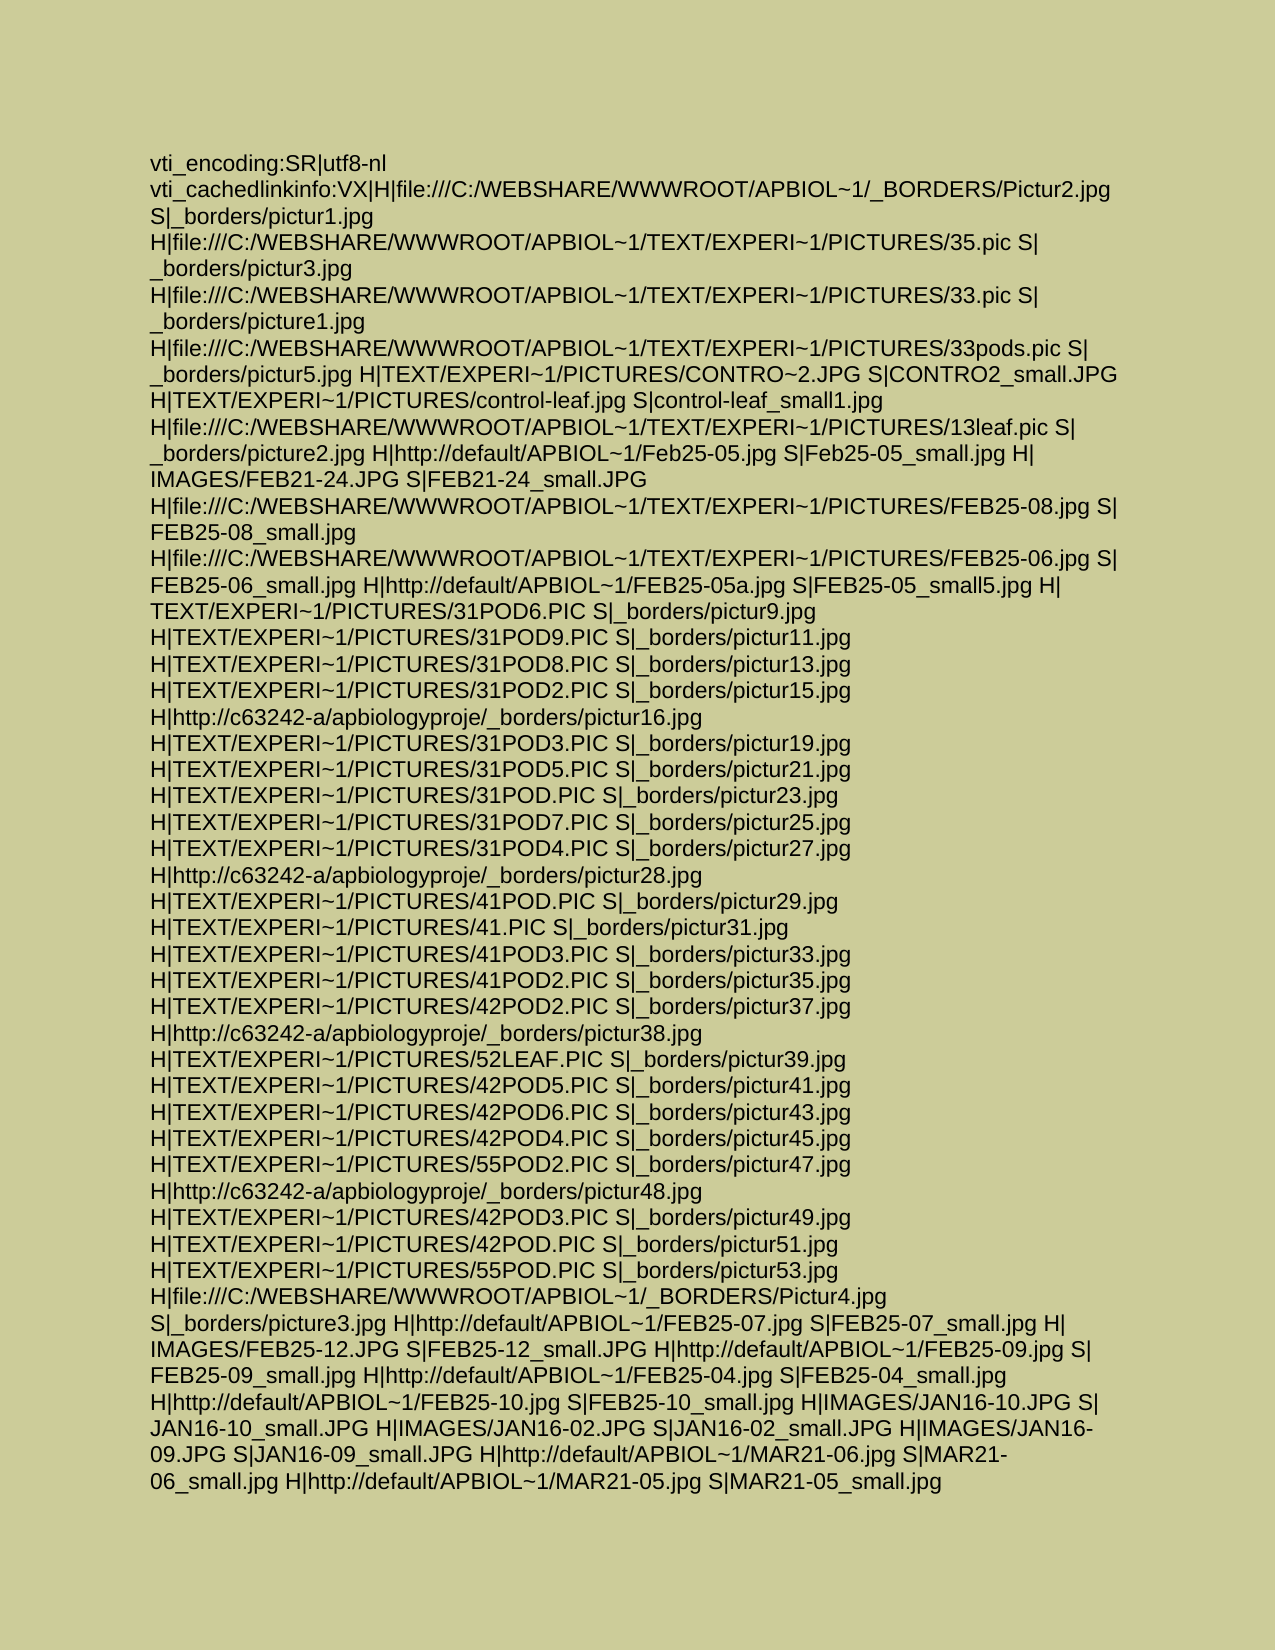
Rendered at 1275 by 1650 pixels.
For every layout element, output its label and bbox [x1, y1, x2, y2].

text [150, 150, 1125, 1494]
